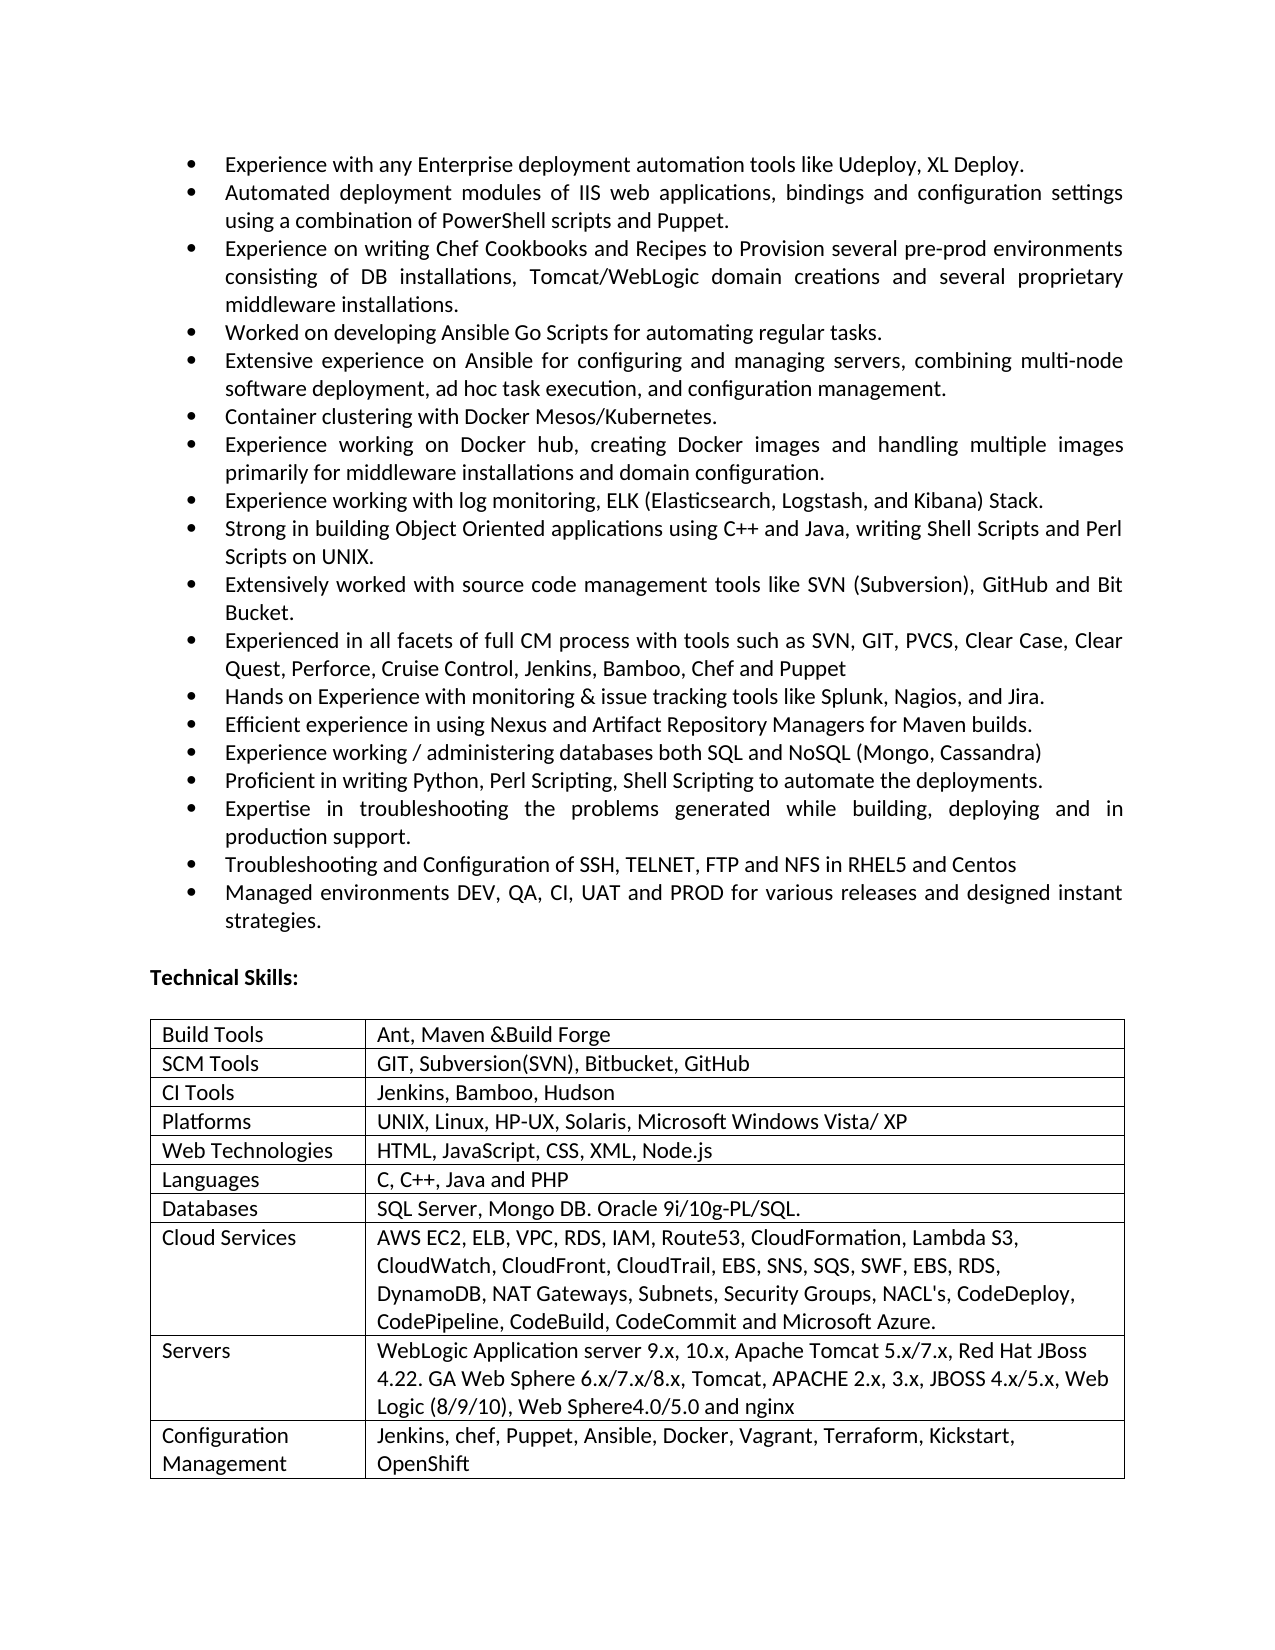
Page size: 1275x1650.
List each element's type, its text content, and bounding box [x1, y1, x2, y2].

table_cell Databases [151, 1194, 365, 1222]
table_cell GIT, Subversion(SVN), Bitbucket, GitHub [366, 1049, 1124, 1077]
list Troubleshooting and Configuration of SSH, TELNET, FTP and NFS in RHEL5 and Centos [187, 851, 1125, 878]
table_cell Cloud Services [151, 1223, 365, 1335]
list Container clustering with Docker Mesos/Kubernetes. [187, 402, 1125, 430]
list Experience working with log monitoring, ELK (Elasticsearch, Logstash, and Kibana) Stack. [187, 486, 1125, 514]
table_cell AWS EC2, ELB, VPC, RDS, IAM, Route53, CloudFormation, Lambda S3, CloudWatch, CloudFront, CloudTrail, EBS, SNS, SQS, SWF, EBS, RDS, DynamoDB, NAT Gateways, Subnets, Security Groups, NACL's, CodeDeploy, CodePipeline, CodeBuild, CodeCommit and Microsoft Azure. [366, 1223, 1124, 1335]
list Extensively worked with source code management tools like SVN (Subversion), GitHub and Bit Bucket. [187, 570, 1125, 626]
list Efficient experience in using Nexus and Artifact Repository Managers for Maven builds. [187, 710, 1125, 738]
table_cell Jenkins, Bamboo, Hudson [366, 1078, 1124, 1106]
list Experience working / administering databases both SQL and NoSQL (Mongo, Cassandra) [187, 738, 1125, 766]
list Managed environments DEV, QA, CI, UAT and PROD for various releases and designed instant strategies. [187, 878, 1125, 934]
table_cell Servers [151, 1336, 365, 1420]
table_cell Configuration Management [151, 1421, 365, 1477]
table_header Build Tools [151, 1020, 365, 1048]
list Hands on Experience with monitoring & issue tracking tools like Splunk, Nagios, and Jira. [187, 682, 1125, 710]
table_cell Web Technologies [151, 1136, 365, 1164]
text Technical Skills: [150, 963, 1125, 991]
list Extensive experience on Ansible for configuring and managing servers, combining multi-node software deployment, ad hoc task execution, and configuration management. [187, 346, 1125, 402]
table_cell SQL Server, Mongo DB. Oracle 9i/10g-PL/SQL. [366, 1194, 1124, 1222]
list Strong in building Object Oriented applications using C++ and Java, writing Shell Scripts and Perl Scripts on UNIX. [187, 514, 1125, 570]
list Experienced in all facets of full CM process with tools such as SVN, GIT, PVCS, Clear Case, Clear Quest, Perforce, Cruise Control, Jenkins, Bamboo, Chef and Puppet [187, 626, 1125, 682]
list Expertise in troubleshooting the problems generated while building, deploying and in production support. [187, 794, 1125, 851]
table_cell Jenkins, chef, Puppet, Ansible, Docker, Vagrant, Terraform, Kickstart, OpenShift [366, 1421, 1124, 1477]
table_cell WebLogic Application server 9.x, 10.x, Apache Tomcat 5.x/7.x, Red Hat JBoss 4.22. GA Web Sphere 6.x/7.x/8.x, Tomcat, APACHE 2.x, 3.x, JBOSS 4.x/5.x, Web Logic (8/9/10), Web Sphere4.0/5.0 and nginx [366, 1336, 1124, 1420]
table_header Ant, Maven &Build Forge [366, 1020, 1124, 1048]
table_cell CI Tools [151, 1078, 365, 1106]
list Proficient in writing Python, Perl Scripting, Shell Scripting to automate the deployments. [187, 766, 1125, 794]
list Experience working on Docker hub, creating Docker images and handling multiple images primarily for middleware installations and domain configuration. [187, 430, 1125, 486]
table_cell C, C++, Java and PHP [366, 1165, 1124, 1193]
table_cell Languages [151, 1165, 365, 1193]
list Experience with any Enterprise deployment automation tools like Udeploy, XL Deploy. [187, 150, 1125, 178]
list Automated deployment modules of IIS web applications, bindings and configuration settings using a combination of PowerShell scripts and Puppet. [187, 178, 1125, 234]
table_cell Platforms [151, 1107, 365, 1135]
table_cell HTML, JavaScript, CSS, XML, Node.js [366, 1136, 1124, 1164]
table_cell SCM Tools [151, 1049, 365, 1077]
list Worked on developing Ansible Go Scripts for automating regular tasks. [187, 318, 1125, 346]
list Experience on writing Chef Cookbooks and Recipes to Provision several pre-prod environments consisting of DB installations, Tomcat/WebLogic domain creations and several proprietary middleware installations. [187, 234, 1125, 318]
table_cell UNIX, Linux, HP-UX, Solaris, Microsoft Windows Vista/ XP [366, 1107, 1124, 1135]
